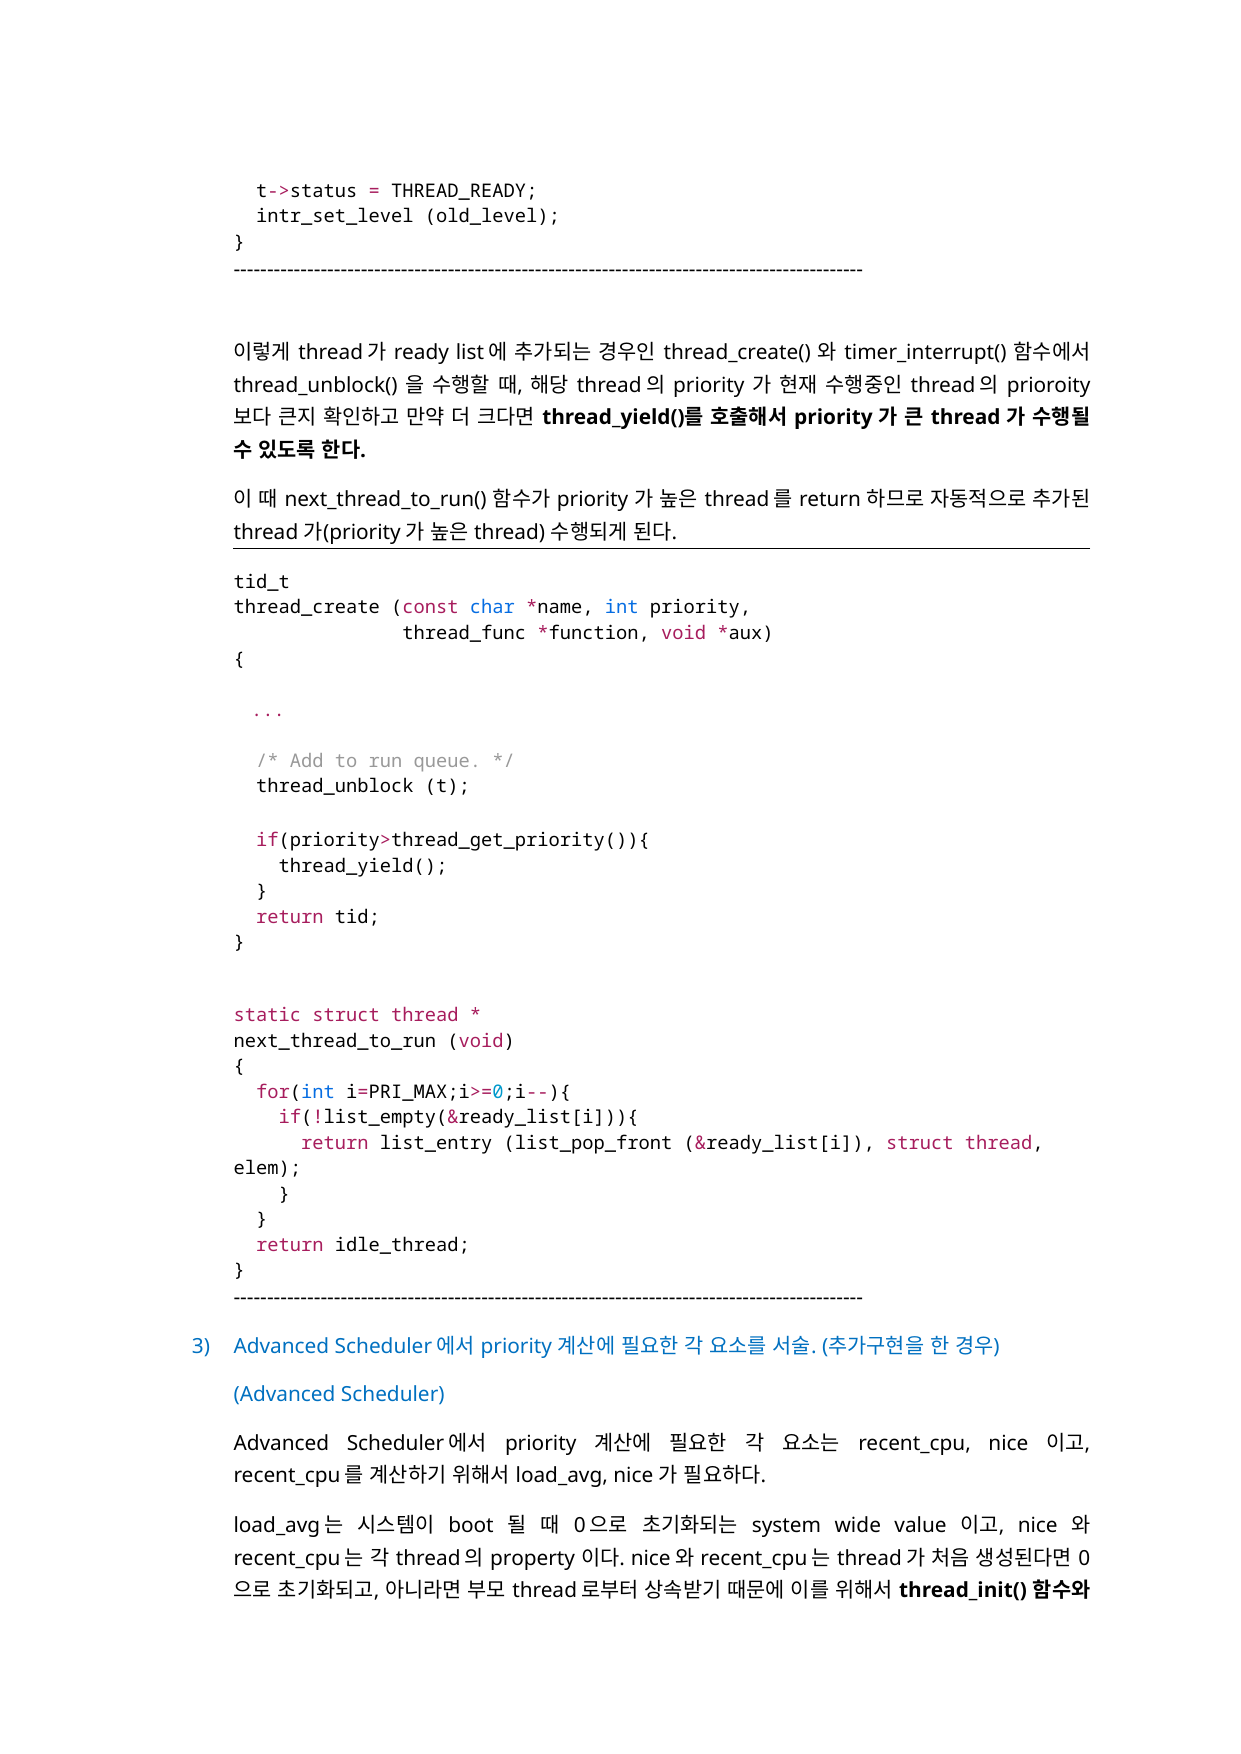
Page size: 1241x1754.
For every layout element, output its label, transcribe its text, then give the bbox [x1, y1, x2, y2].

text t->status = THREAD_READY; [233, 177, 1090, 203]
text { [233, 645, 1090, 670]
list ---------------------------------------------------------------------------------------------- [233, 254, 1090, 282]
text static struct thread * [233, 1001, 1090, 1027]
text intr_set_level (old_level); [233, 203, 1090, 228]
text return idle_thread; [233, 1231, 1090, 1257]
text } [233, 877, 1090, 903]
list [233, 1508, 1090, 1604]
text } [233, 1206, 1090, 1231]
text thread_create (const char *name, int priority, [233, 594, 1090, 619]
text for(int i=PRI_MAX;i>=0;i--){ [233, 1078, 1090, 1103]
text } [233, 1257, 1090, 1282]
list 이 때 next_thread_to_run() 함수가 priority 가 높은 thread를 return 하므로 자동적으로 추가된 thread 가(priority가 높은 thread) 수행되게 된다. [233, 483, 1090, 548]
text thread_unblock (t); [233, 772, 1090, 798]
text next_thread_to_run (void) [233, 1027, 1090, 1052]
text return list_entry (list_pop_front (&ready_list[i]), struct thread, elem); [233, 1129, 1090, 1180]
list 이렇게 thread가 ready list에 추가되는 경우인 thread_create() 와 timer_interrupt() 함수에서 thread_unblock() 을 수행할 때, 해당 thread의 priority 가 현재 수행중인 thread의 prioroity 보다 큰지 확인하고 만약 더 크다면 thread_yield()를 호출해서 priority 가 큰 thread 가 수행될 수 있도록 한다. [233, 335, 1090, 463]
text { [233, 1052, 1090, 1078]
text ... [233, 696, 1090, 721]
text tid_t [233, 568, 1090, 594]
text } [233, 928, 1090, 954]
list (Advanced Scheduler) [233, 1379, 1090, 1407]
text ---------------------------------------------------------------------------------------------- [150, 1282, 1090, 1311]
text return tid; [233, 903, 1090, 928]
list Advanced Scheduler에서 priority 계산에 필요한 각 요소는 recent_cpu, nice 이고, recent_cpu를 계산하기 위해서 load_avg, nice 가 필요하다. [233, 1426, 1090, 1489]
text } [233, 228, 1090, 254]
list Advanced Scheduler에서 priority 계산에 필요한 각 요소를 서술. (추가구현을 한 경우) [192, 1329, 1090, 1360]
text if(priority>thread_get_priority()){ [233, 826, 1090, 852]
text thread_yield(); [233, 852, 1090, 877]
text /* Add to run queue. */ [233, 747, 1090, 772]
text } [233, 1180, 1090, 1206]
text thread_func *function, void *aux) [233, 619, 1090, 645]
text if(!list_empty(&ready_list[i])){ [233, 1103, 1090, 1129]
